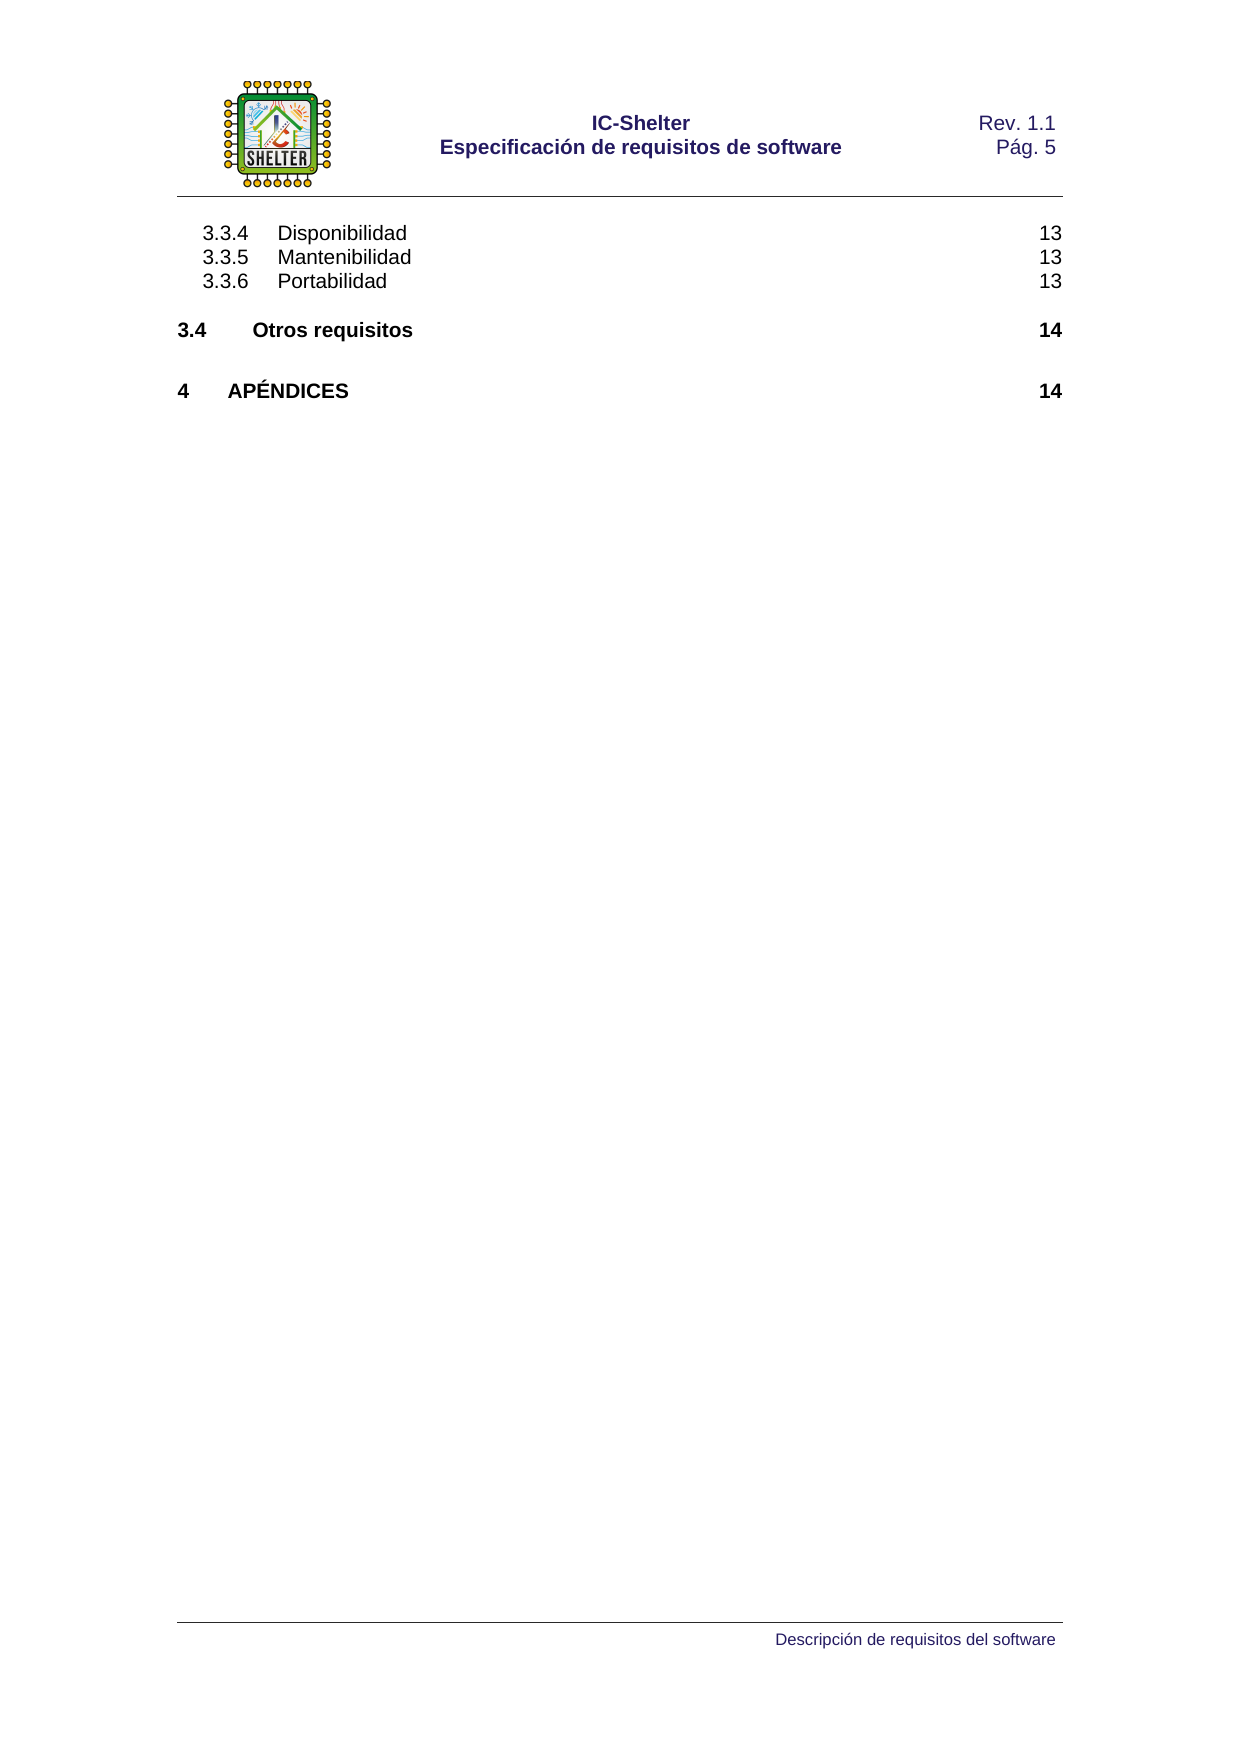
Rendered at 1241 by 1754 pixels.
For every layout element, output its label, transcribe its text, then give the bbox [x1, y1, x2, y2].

text 3.4 Otros requisitos 14 [177, 318, 1063, 342]
text 3.3.5 Mantenibilidad 13 [202, 245, 1063, 269]
picture [222, 81, 333, 189]
text 3.3.6 Portabilidad 13 [202, 269, 1063, 293]
text 3.3.4 Disponibilidad 13 [202, 221, 1063, 245]
text 4 Apéndices 14 [177, 379, 1063, 403]
